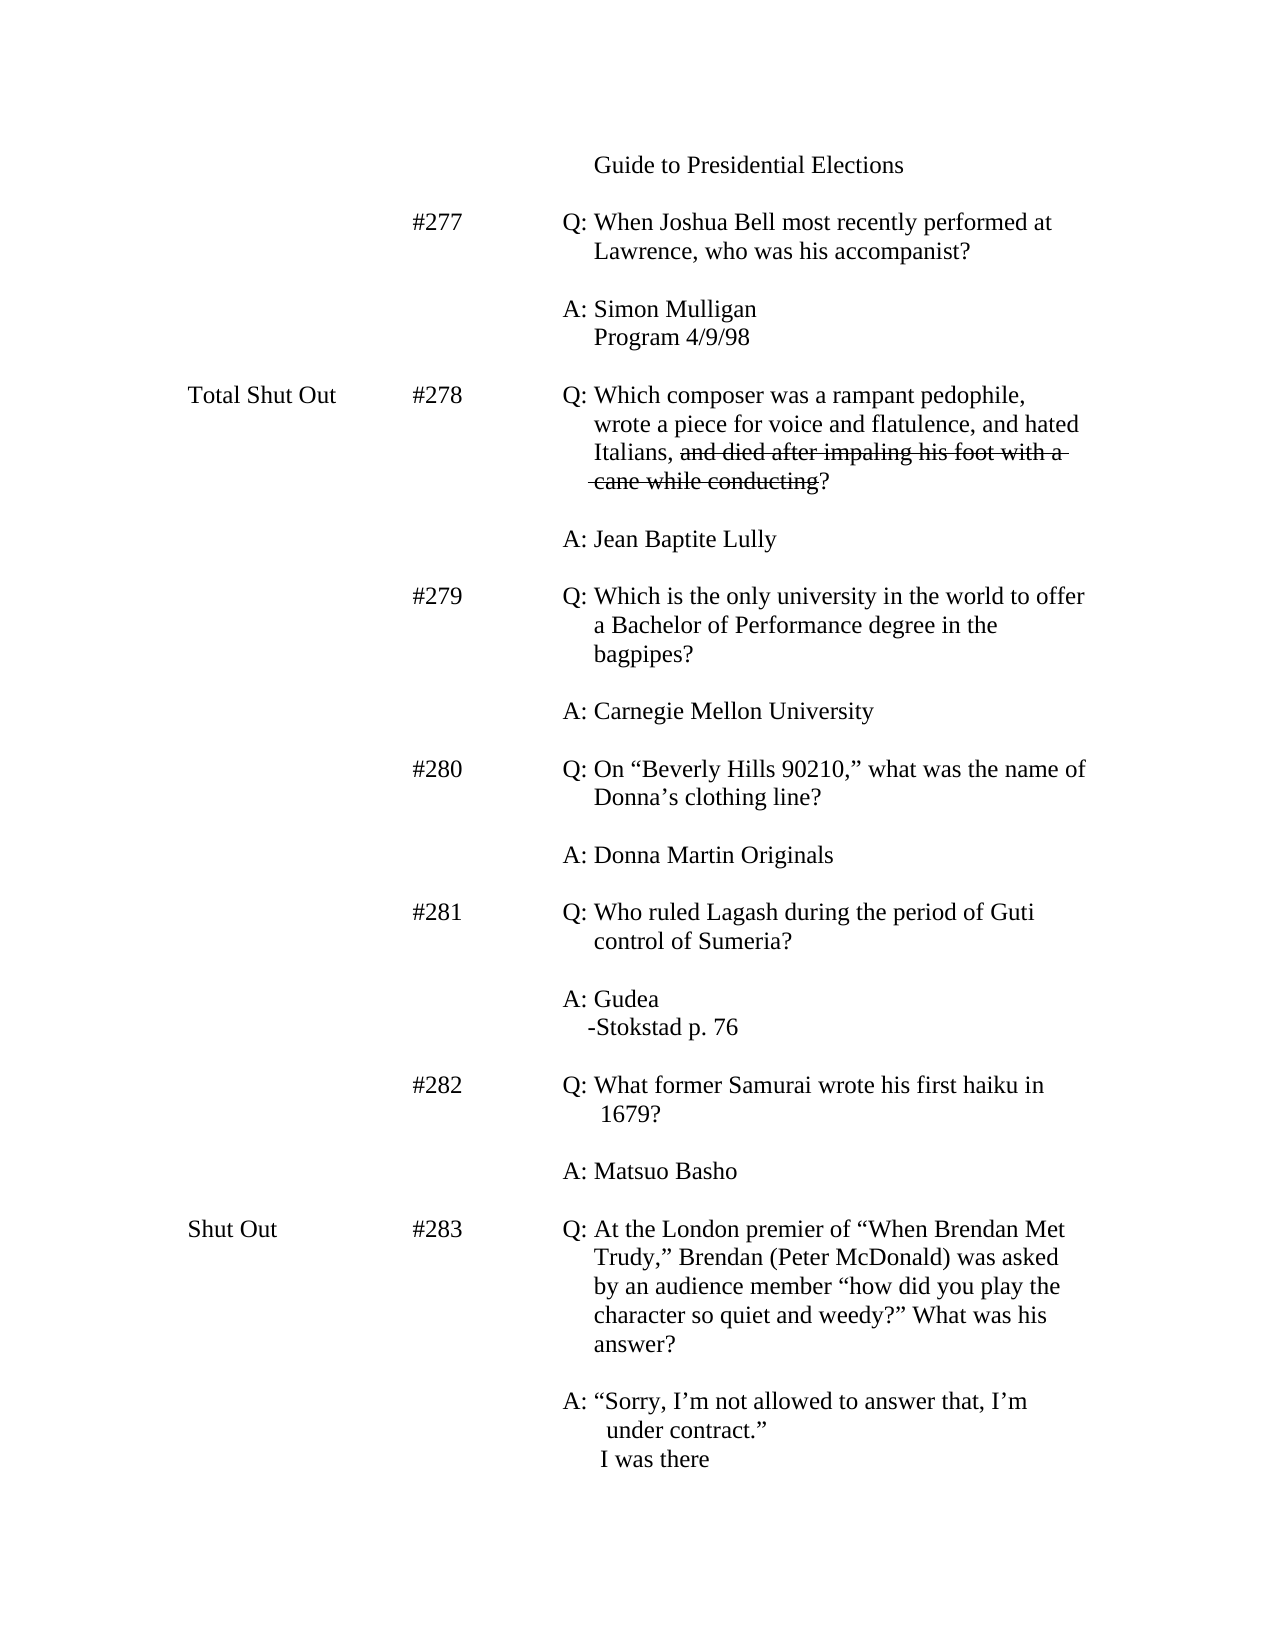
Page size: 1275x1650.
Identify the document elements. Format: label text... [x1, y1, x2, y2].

text a Bachelor of Performance degree in the [187, 610, 1087, 639]
text Program 4/9/98 [187, 322, 1087, 351]
text Lawrence, who was his accompanist? [187, 236, 1087, 265]
text A: “Sorry, I’m not allowed to answer that, I’m [187, 1386, 1087, 1415]
text #280 Q: On “Beverly Hills 90210,” what was the name of [337, 754, 1087, 782]
text Italians, and died after impaling his foot with a [187, 437, 1087, 466]
text bagpipes? [187, 639, 1087, 667]
text I was there [187, 1444, 1087, 1472]
text character so quiet and weedy?” What was his [187, 1300, 1087, 1329]
text #281 Q: Who ruled Lagash during the period of Guti [337, 897, 1087, 926]
text Donna’s clothing line? [187, 782, 1087, 811]
text A: Matsuo Basho [187, 1156, 1087, 1185]
text A: Jean Baptite Lully [187, 524, 1087, 552]
text under contract.” [187, 1415, 1087, 1444]
text #277 Q: When Joshua Bell most recently performed at [337, 207, 1087, 236]
text A: Simon Mulligan [187, 294, 1087, 322]
text #282 Q: What former Samurai wrote his first haiku in [337, 1070, 1087, 1099]
text wrote a piece for voice and flatulence, and hated [187, 409, 1087, 437]
text cane while conducting? [487, 466, 1087, 495]
text Guide to Presidential Elections [187, 150, 1087, 179]
text -Stokstad p. 76 [187, 1012, 1087, 1041]
text A: Carnegie Mellon University [187, 696, 1087, 725]
text A: Donna Martin Originals [187, 840, 1087, 869]
text answer? [187, 1329, 1087, 1357]
text #279 Q: Which is the only university in the world to offer [337, 581, 1087, 610]
text 1679? [187, 1099, 1087, 1127]
text by an audience member “how did you play the [187, 1271, 1087, 1300]
text Trudy,” Brendan (Peter McDonald) was asked [187, 1242, 1087, 1271]
text A: Gudea [187, 984, 1087, 1012]
text Shut Out #283 Q: At the London premier of “When Brendan Met [187, 1214, 1087, 1242]
text control of Sumeria? [187, 926, 1087, 955]
text Total Shut Out #278 Q: Which composer was a rampant pedophile, [187, 380, 1087, 409]
